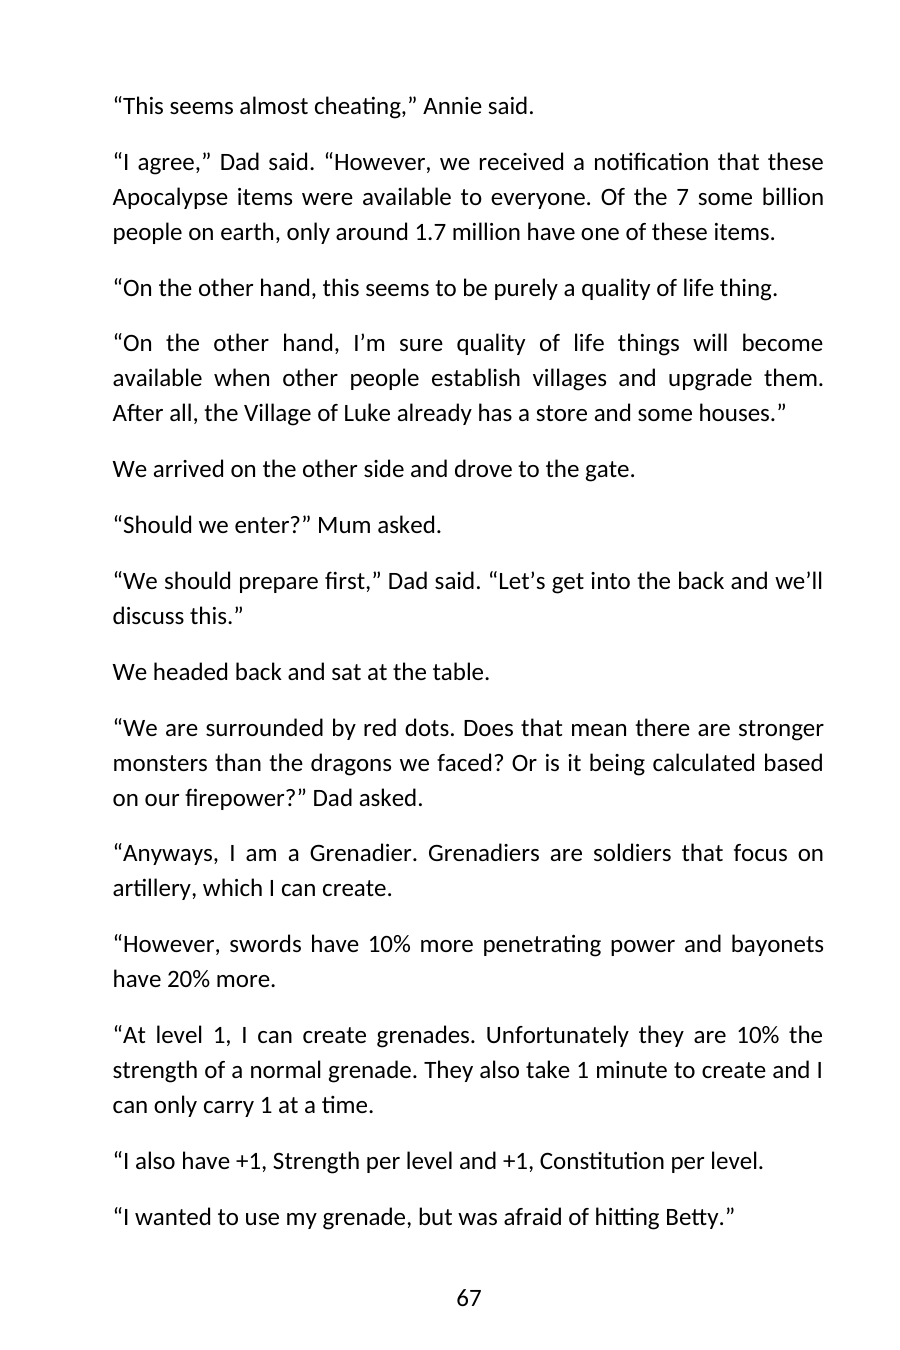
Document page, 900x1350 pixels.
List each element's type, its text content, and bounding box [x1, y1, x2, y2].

text “We are surrounded by red dots. Does that mean there are stronger monsters than the dragons we faced? Or is it being calculated based on our firepower?” Dad asked. [112, 712, 825, 812]
text “Anyways, I am a Grenadier. Grenadiers are soldiers that focus on artillery, which I can create. [112, 837, 825, 903]
text “On the other hand, this seems to be purely a quality of life thing. [112, 272, 825, 302]
text “I also have +1, Strength per level and +1, Constitution per level. [112, 1145, 825, 1176]
text “I agree,” Dad said. “However, we received a notification that these Apocalypse items were available to everyone. Of the 7 some billion people on earth, only around 1.7 million have one of these items. [112, 146, 825, 246]
text We arrived on the other side and drove to the gate. [112, 453, 825, 484]
text “On the other hand, I’m sure quality of life things will become available when other people establish villages and upgrade them. After all, the Village of Luke already has a store and some houses.” [112, 327, 825, 428]
text “This seems almost cheating,” Annie said. [112, 90, 825, 121]
text We headed back and sat at the table. [112, 656, 825, 686]
text “We should prepare first,” Dad said. “Let’s get into the back and we’ll discuss this.” [112, 565, 825, 631]
text “Should we enter?” Mum asked. [112, 509, 825, 540]
text “I wanted to use my grenade, but was afraid of hitting Betty.” [112, 1201, 825, 1231]
text “However, swords have 10% more penetrating power and bayonets have 20% more. [112, 928, 825, 994]
